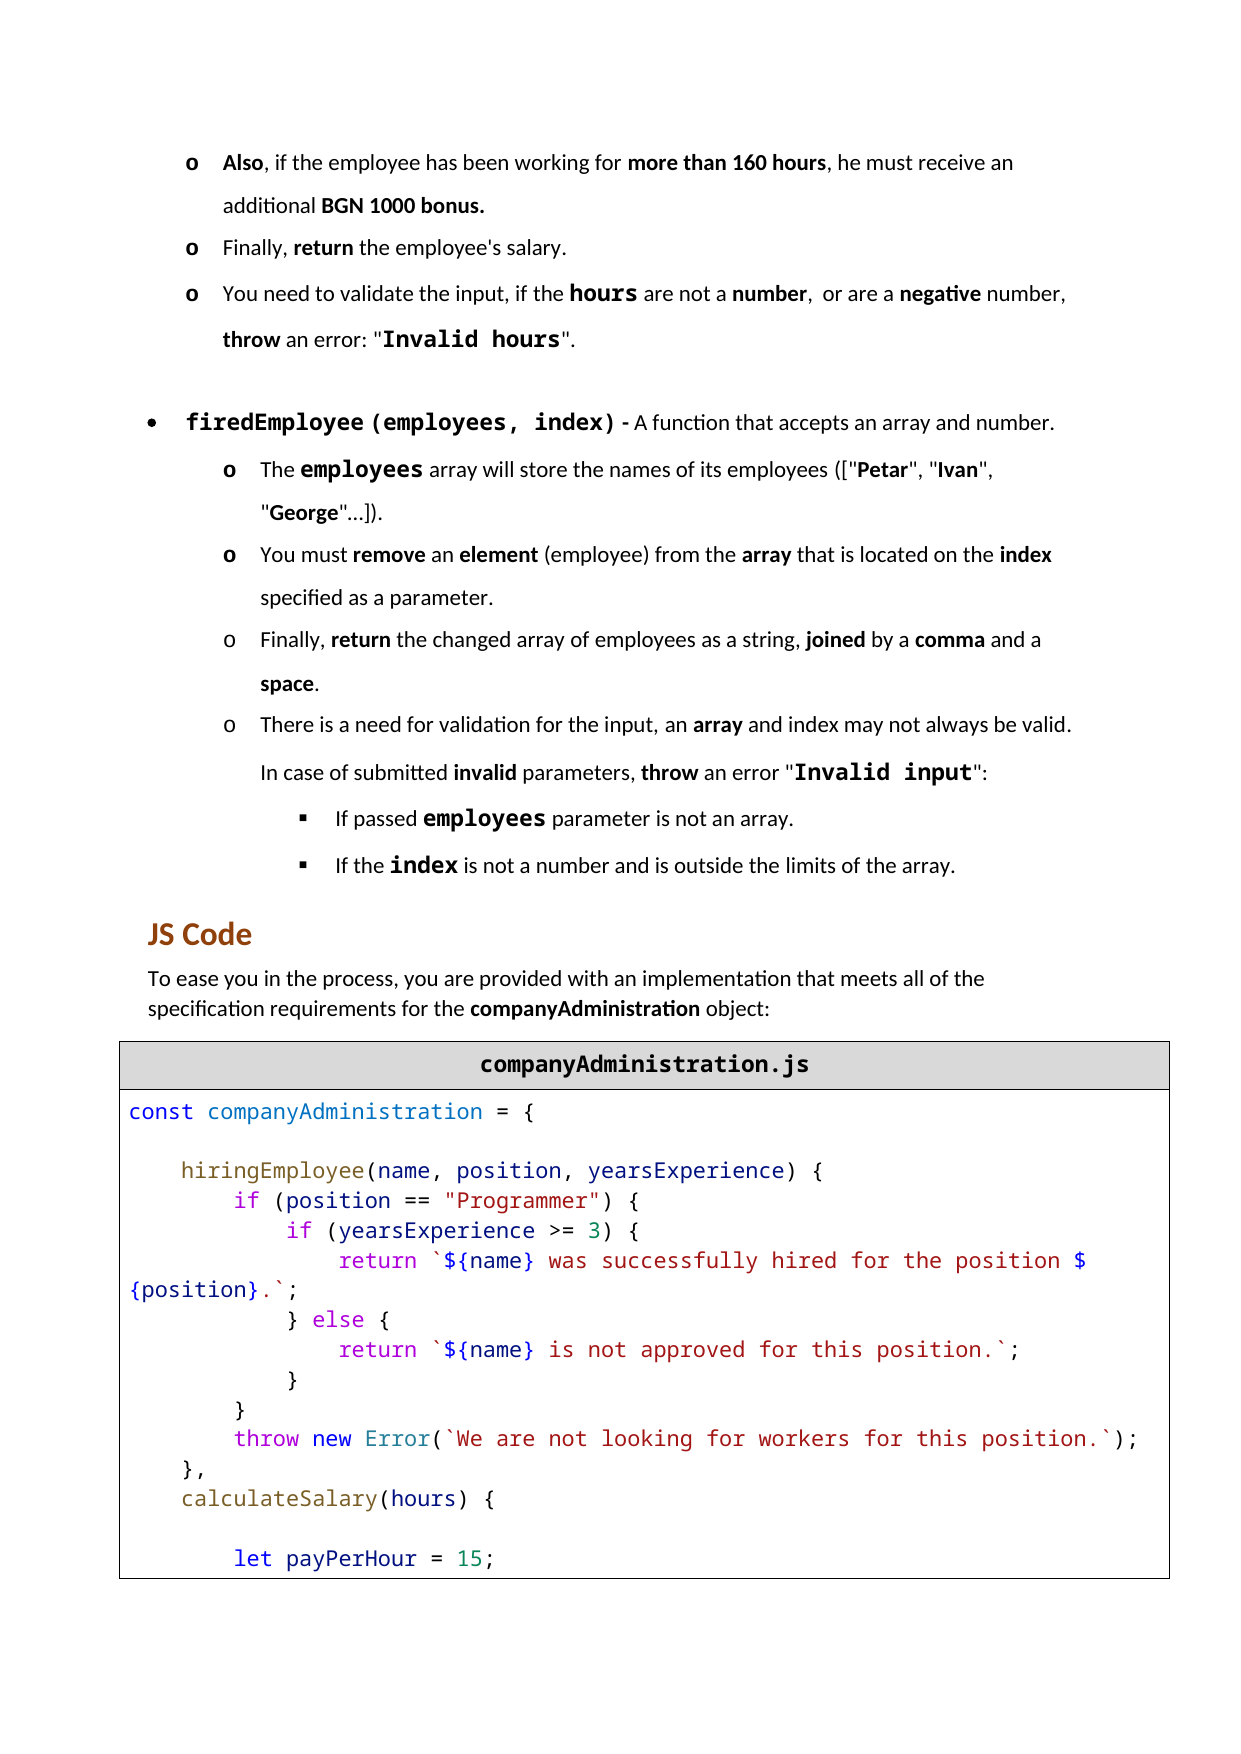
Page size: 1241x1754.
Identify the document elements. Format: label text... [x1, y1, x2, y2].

list There is a need for validation for the input, an array and index may not always be valid. In case of submitted invalid parameters, throw an error "Invalid input": [223, 711, 1093, 787]
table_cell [120, 1090, 1169, 1578]
text JS Code [148, 913, 1093, 953]
list The employees array will store the names of its employees (["Petar", "Ivan", "George"…]). [223, 453, 1093, 526]
list If passed employees parameter is not an array. [298, 802, 1093, 833]
list Finally, return the changed array of employees as a string, joined by a comma and a space. [223, 626, 1093, 697]
list You need to validate the input, if the hours are not a number, or are a negative number, throw an error: "Invalid hours". [185, 276, 1093, 355]
table_header companyAdministration.js [120, 1042, 1169, 1089]
list Finally, return the employee's salary. [185, 233, 1093, 262]
list firedEmployee (employees, index) - A function that accepts an array and number. [148, 406, 1093, 437]
list You must remove an element (employee) from the array that is located on the index specified as a parameter. [223, 540, 1093, 612]
text To ease you in the process, you are provided with an implementation that meets all of the specification requirements for the companyAdministration object: [148, 964, 1093, 1022]
list If the index is not a number and is outside the limits of the array. [298, 849, 1093, 880]
list Also, if the employee has been working for more than 160 hours, he must receive an additional BGN 1000 bonus. [185, 148, 1093, 219]
